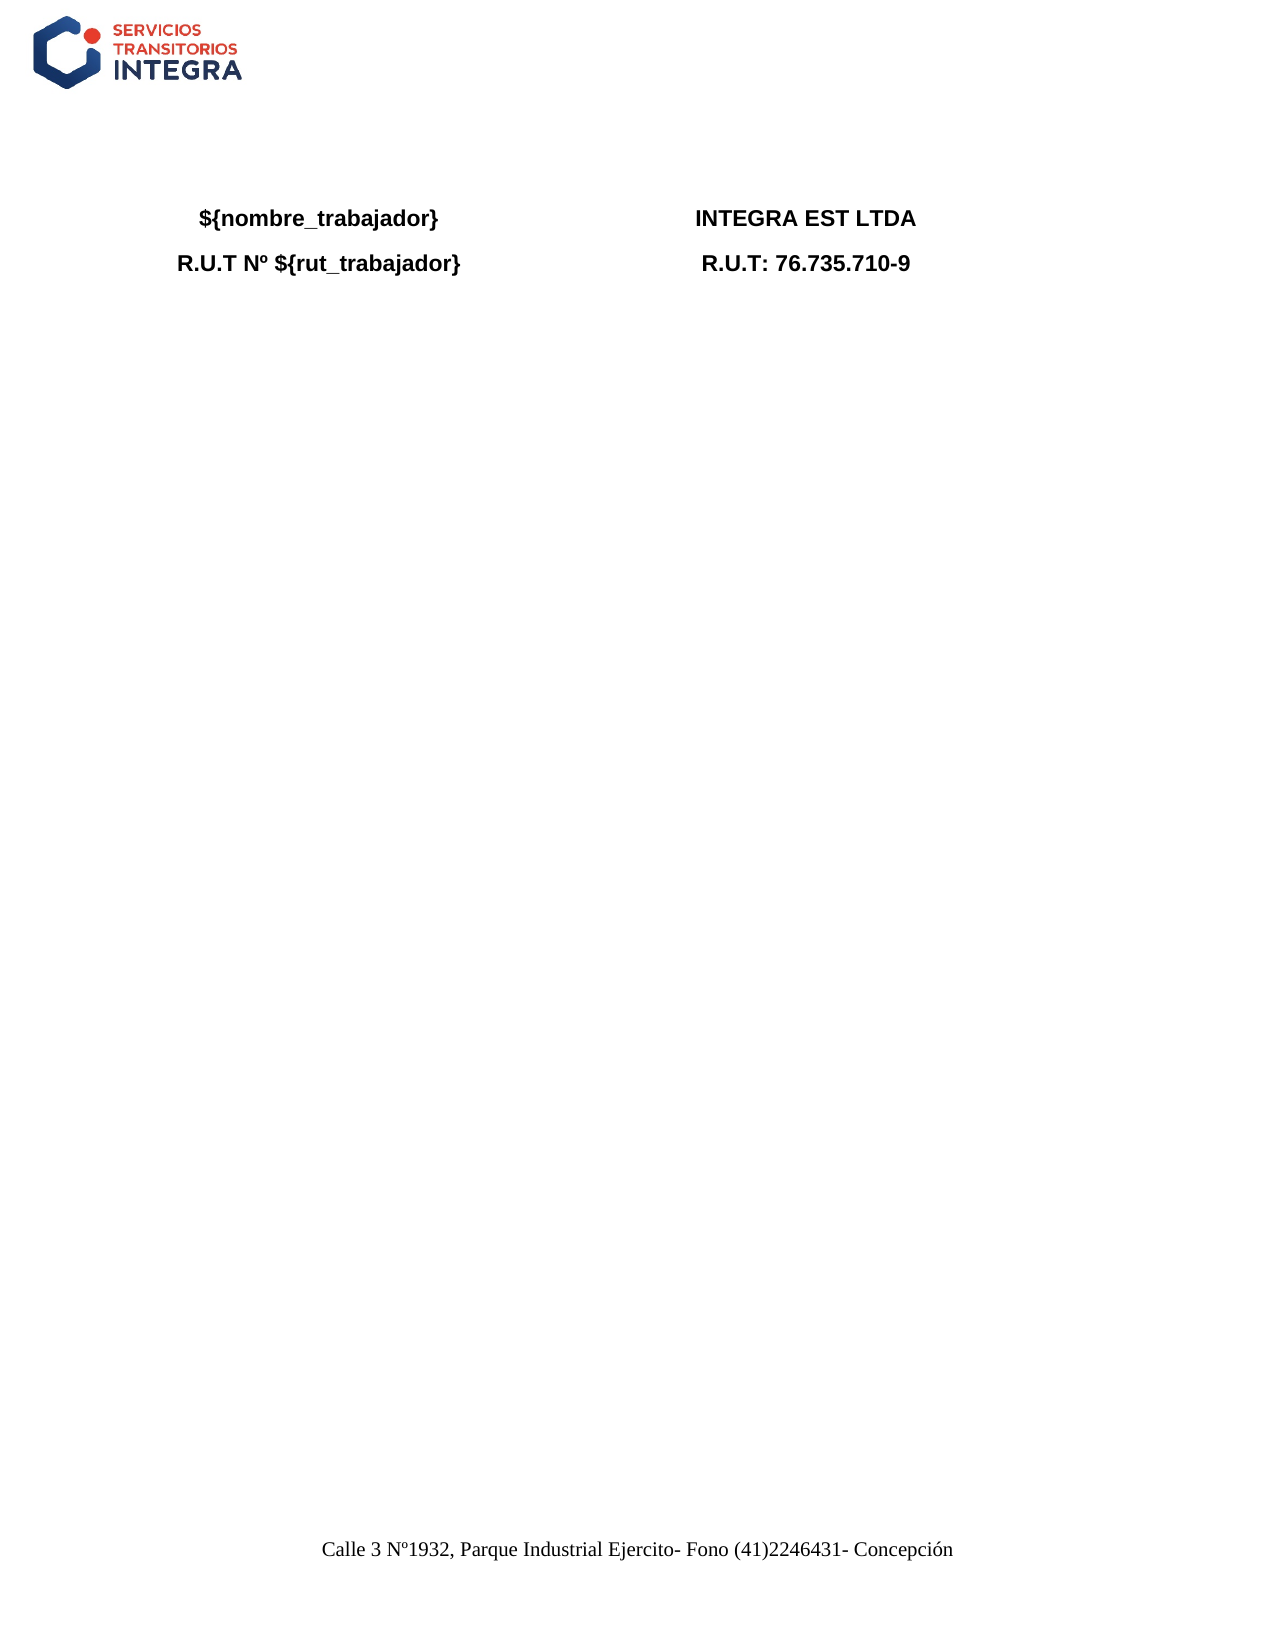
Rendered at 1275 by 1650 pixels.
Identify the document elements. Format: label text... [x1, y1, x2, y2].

table_header ${nombre_trabajador} [75, 205, 562, 249]
table_cell R.U.T Nº ${rut_trabajador} [75, 250, 562, 295]
table_cell R.U.T: 76.735.710-9 [562, 250, 1049, 295]
table_header INTEGRA EST LTDA [562, 205, 1049, 249]
picture [7, 0, 269, 107]
